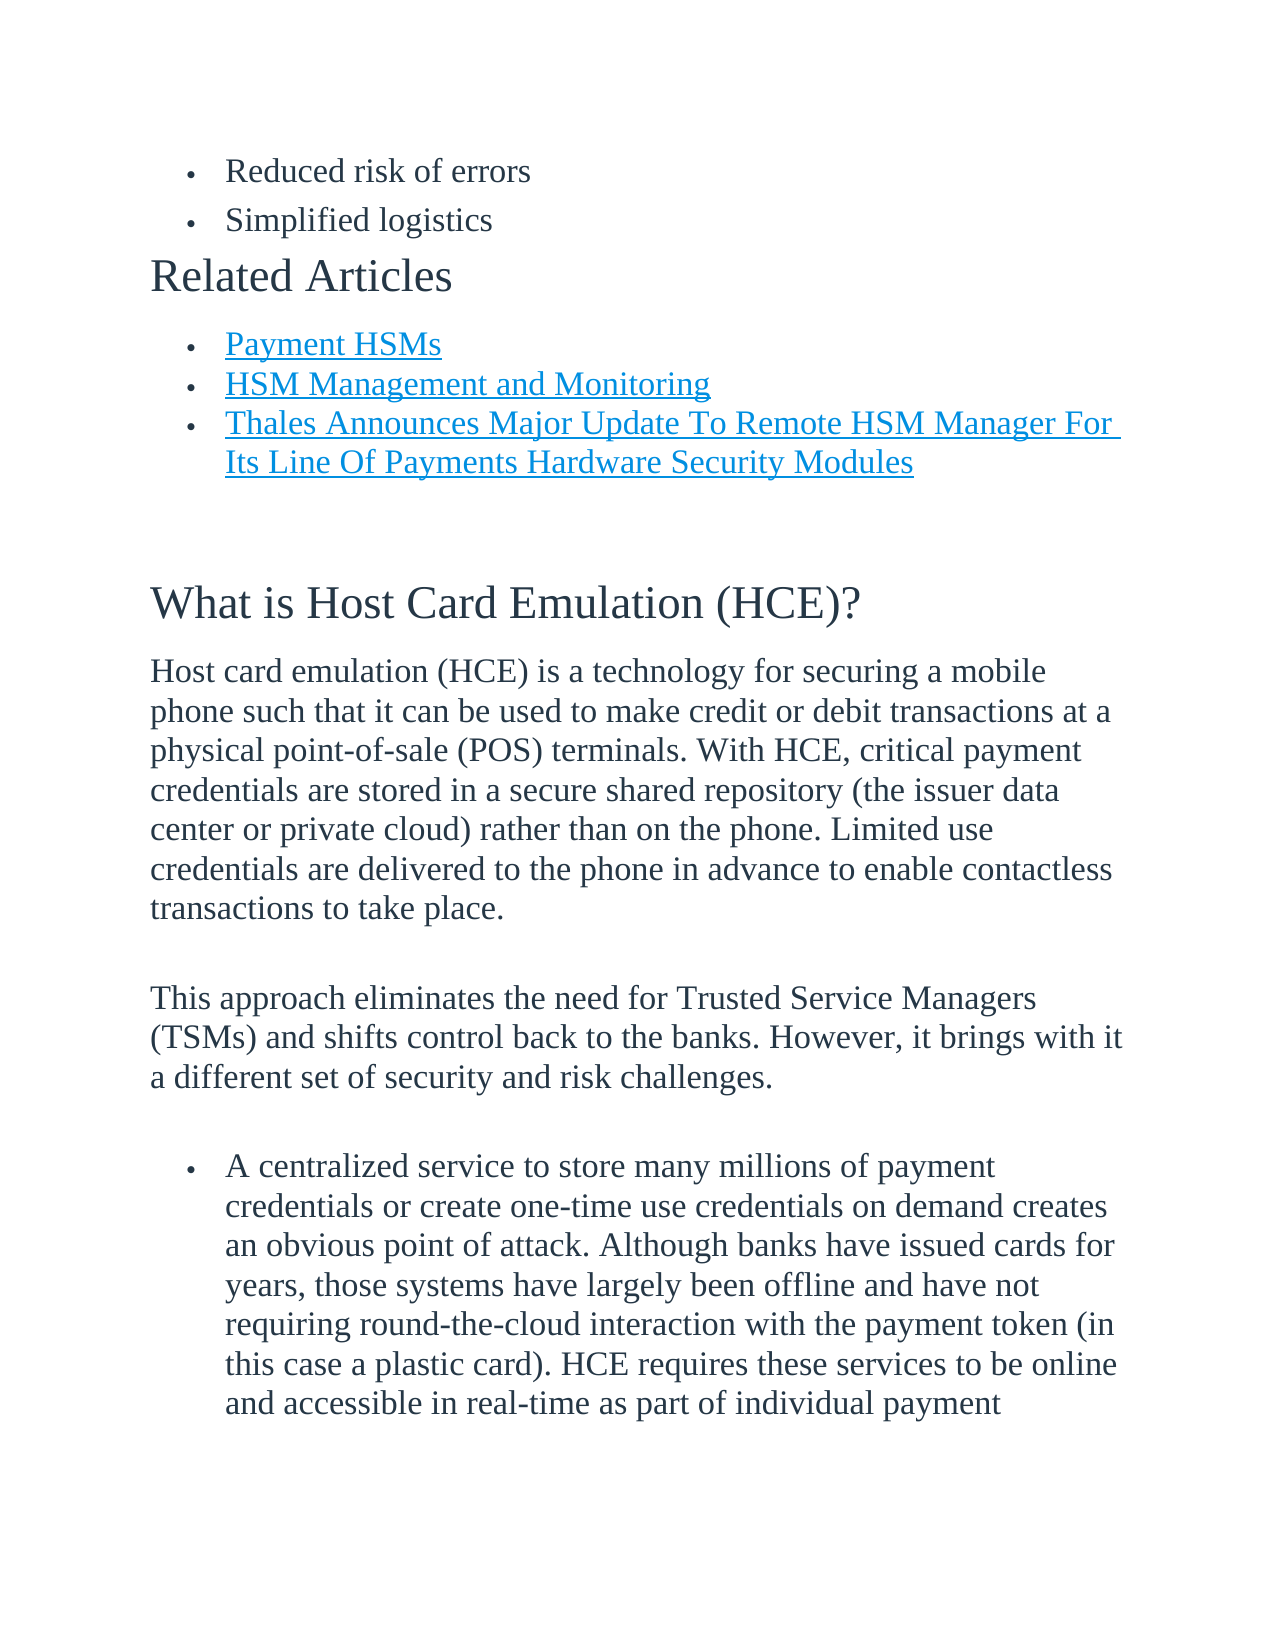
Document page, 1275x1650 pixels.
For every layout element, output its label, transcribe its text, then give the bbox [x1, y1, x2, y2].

list Reduced risk of errors [187, 150, 1125, 189]
text Related Articles [150, 248, 1125, 302]
text Host card emulation (HCE) is a technology for securing a mobile phone such that it can be used to make credit or debit transactions at a physical point-of-sale (POS) terminals. With HCE, critical payment credentials are stored in a secure shared repository (the issuer data center or private cloud) rather than on the phone. Limited use credentials are delivered to the phone in advance to enable contactless transactions to take place. [150, 651, 1125, 927]
text This approach eliminates the need for Trusted Service Managers (TSMs) and shifts control back to the banks. However, it brings with it a different set of security and risk challenges. [150, 977, 1125, 1096]
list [187, 1146, 1125, 1422]
list Payment HSMs [187, 323, 1125, 363]
list HSM Management and Monitoring [187, 363, 1125, 402]
text What is Host Card Emulation (HCE)? [150, 575, 1125, 629]
list Simplified logistics [187, 199, 1125, 238]
list Thales Announces Major Update To Remote HSM Manager For Its Line Of Payments Hardware Security Modules [187, 402, 1125, 481]
